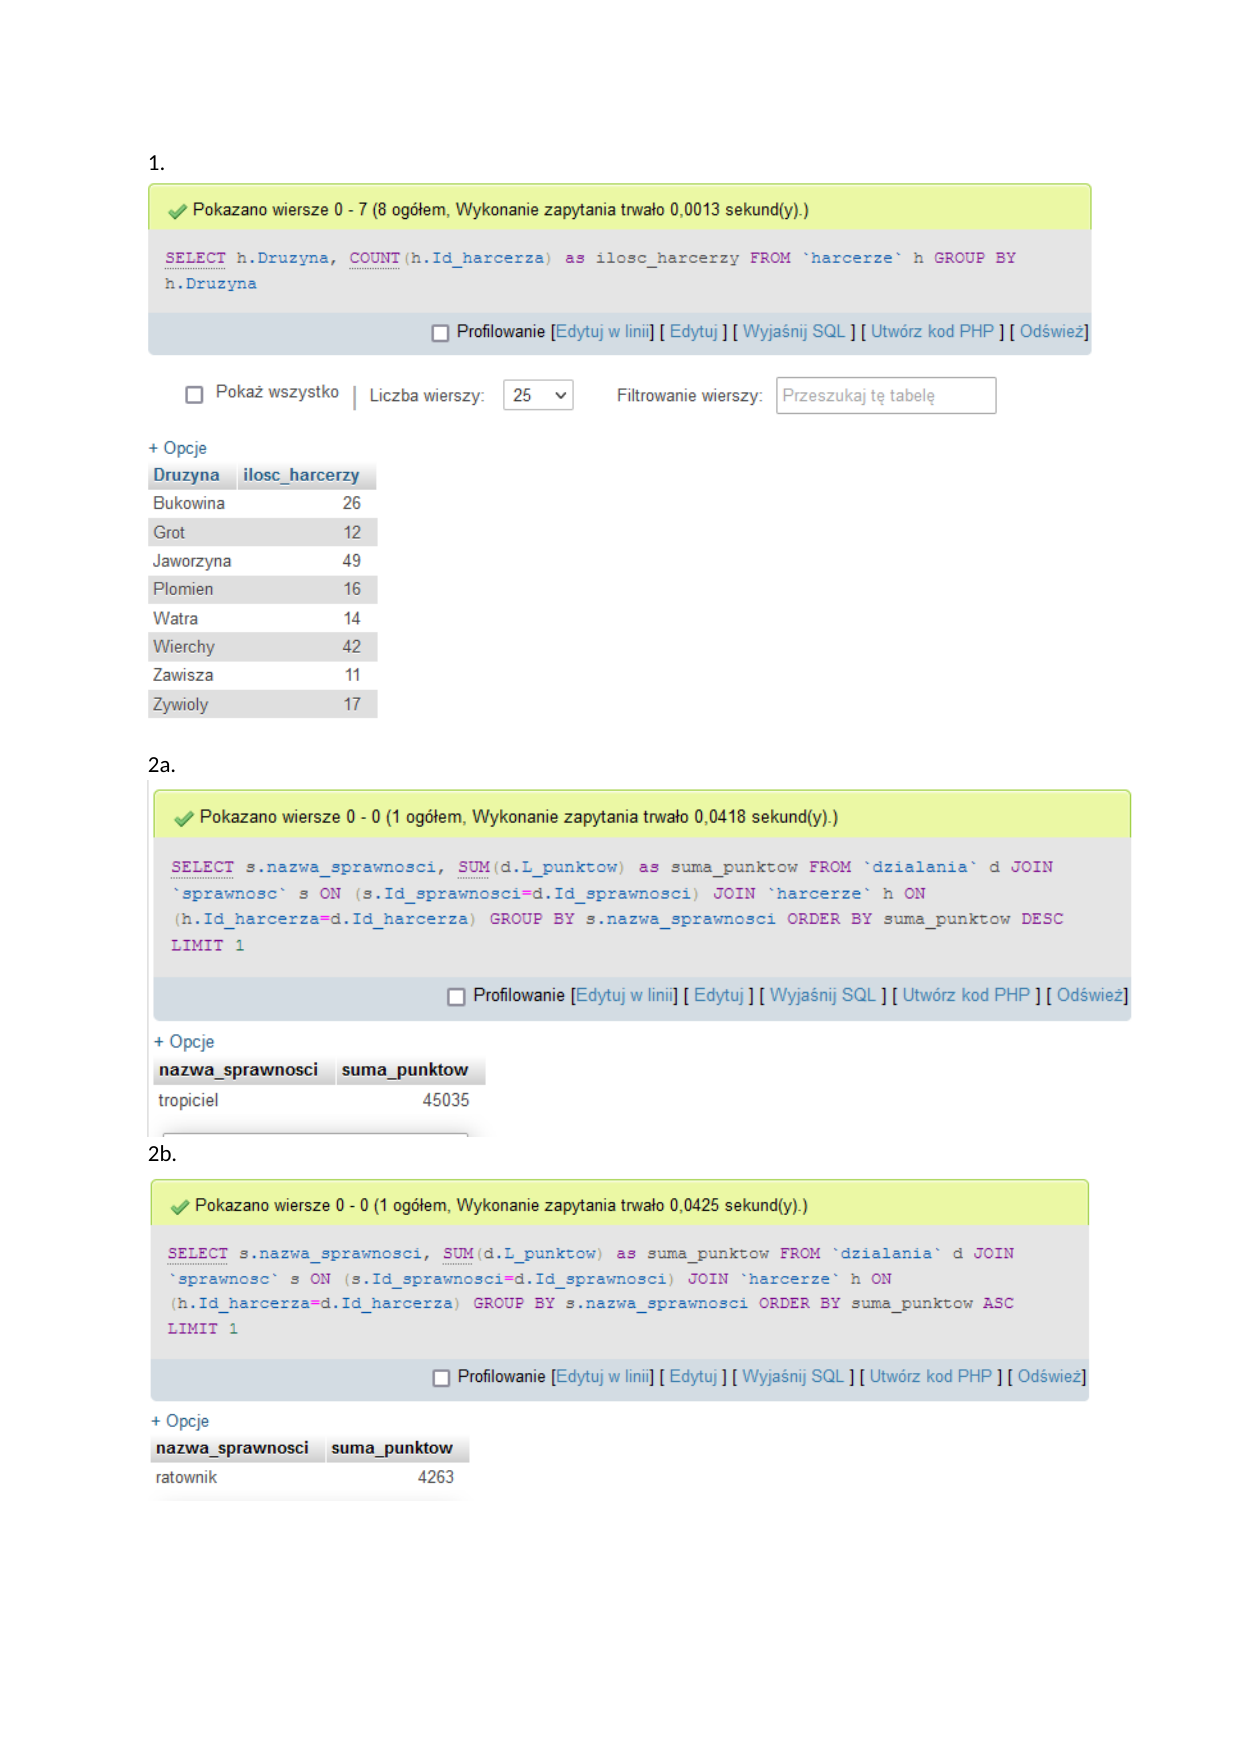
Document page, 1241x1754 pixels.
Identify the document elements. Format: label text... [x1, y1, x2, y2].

text 2a. 2b. [148, 1137, 1093, 1169]
picture [147, 1169, 1093, 1501]
text 1. [148, 148, 1093, 177]
picture [147, 780, 1134, 1137]
text 2a. 2b. [148, 750, 1093, 780]
picture [147, 177, 1093, 731]
